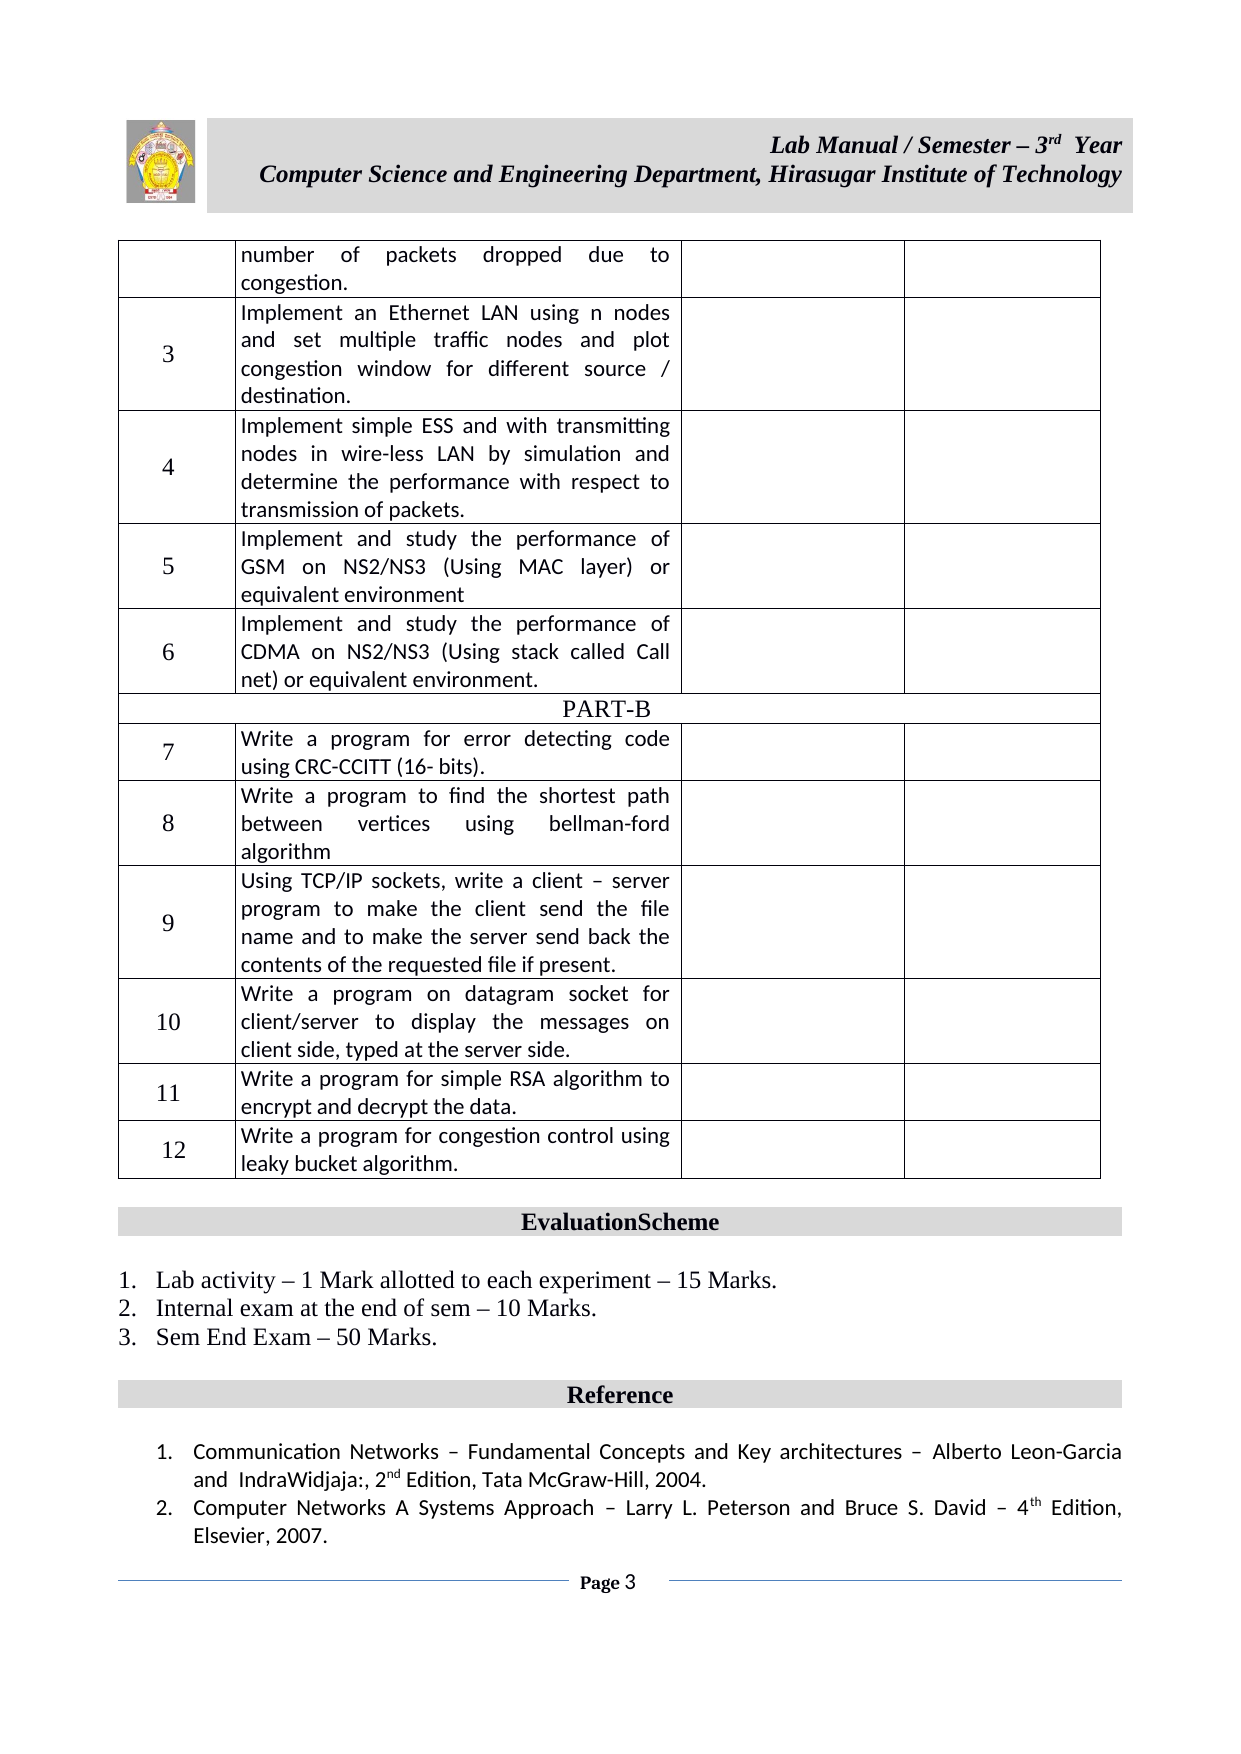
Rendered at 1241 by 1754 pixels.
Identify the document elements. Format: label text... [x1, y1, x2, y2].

table_cell [682, 866, 904, 978]
text EvaluationScheme [118, 1207, 1122, 1236]
list Computer Networks A Systems Approach – Larry L. Peterson and Bruce S. David – 4th Edition, Elsevier, 2007. [156, 1493, 1122, 1549]
table_cell 12 [119, 1121, 235, 1177]
table_cell 9 [119, 866, 235, 978]
table_cell Implement and study the performance of CDMA on NS2/NS3 (Using stack called Call net) or equivalent environment. [236, 609, 681, 693]
table_cell Write a program on datagram socket for client/server to display the messages on client side, typed at the server side. [236, 979, 681, 1063]
table_cell [905, 411, 1100, 523]
table_cell [682, 609, 904, 693]
table_cell 10 [119, 979, 235, 1063]
table_cell [682, 1064, 904, 1120]
table_cell Implement an Ethernet LAN using n nodes and set multiple traffic nodes and plot congestion window for different source / destination. [236, 298, 681, 410]
table_cell 7 [119, 724, 235, 780]
table_cell [682, 411, 904, 523]
table_cell 3 [119, 298, 235, 410]
list Sem End Exam – 50 Marks. [118, 1322, 1122, 1351]
table_cell 5 [119, 524, 235, 608]
table_cell 8 [119, 781, 235, 865]
table_cell Implement and study the performance of GSM on NS2/NS3 (Using MAC layer) or equivalent environment [236, 524, 681, 608]
table_cell Write a program for congestion control using leaky bucket algorithm. [236, 1121, 681, 1177]
table_cell [905, 524, 1100, 608]
table_cell [682, 524, 904, 608]
table_cell [905, 241, 1100, 297]
text Reference [118, 1380, 1122, 1408]
list Internal exam at the end of sem – 10 Marks. [118, 1293, 1122, 1322]
table_cell 2 [119, 241, 235, 297]
table_cell [905, 781, 1100, 865]
table_cell [682, 1121, 904, 1177]
table_cell Write a program to find the shortest path between vertices using bellman-ford algorithm [236, 781, 681, 865]
table_cell [682, 781, 904, 865]
table_cell [905, 724, 1100, 780]
table_cell [905, 1064, 1100, 1120]
table_cell [682, 241, 904, 297]
table_cell Using TCP/IP sockets, write a client – server program to make the client send the file name and to make the server send back the contents of the requested file if present. [236, 866, 681, 978]
table_cell [682, 979, 904, 1063]
table_cell [905, 866, 1100, 978]
list Lab activity – 1 Mark allotted to each experiment – 15 Marks. [118, 1265, 1122, 1293]
picture [126, 118, 196, 204]
table_cell [905, 298, 1100, 410]
table_cell [682, 724, 904, 780]
list Communication Networks – Fundamental Concepts and Key architectures – Alberto Leon-Garcia and IndraWidjaja:, 2nd Edition, Tata McGraw-Hill, 2004. [156, 1437, 1122, 1493]
table_cell Write a program for error detecting code using CRC-CCITT (16- bits). [236, 724, 681, 780]
table_cell 11 [119, 1064, 235, 1120]
table_cell [682, 298, 904, 410]
table_cell Write a program for simple RSA algorithm to encrypt and decrypt the data. [236, 1064, 681, 1120]
table_cell 4 [119, 411, 235, 523]
table_cell [905, 609, 1100, 693]
table_cell [905, 979, 1100, 1063]
table_cell 6 [119, 609, 235, 693]
table_cell Implement simple ESS and with transmitting nodes in wire-less LAN by simulation and determine the performance with respect to transmission of packets. [236, 411, 681, 523]
table_cell PART-B [119, 694, 1100, 723]
table_cell [905, 1121, 1100, 1177]
